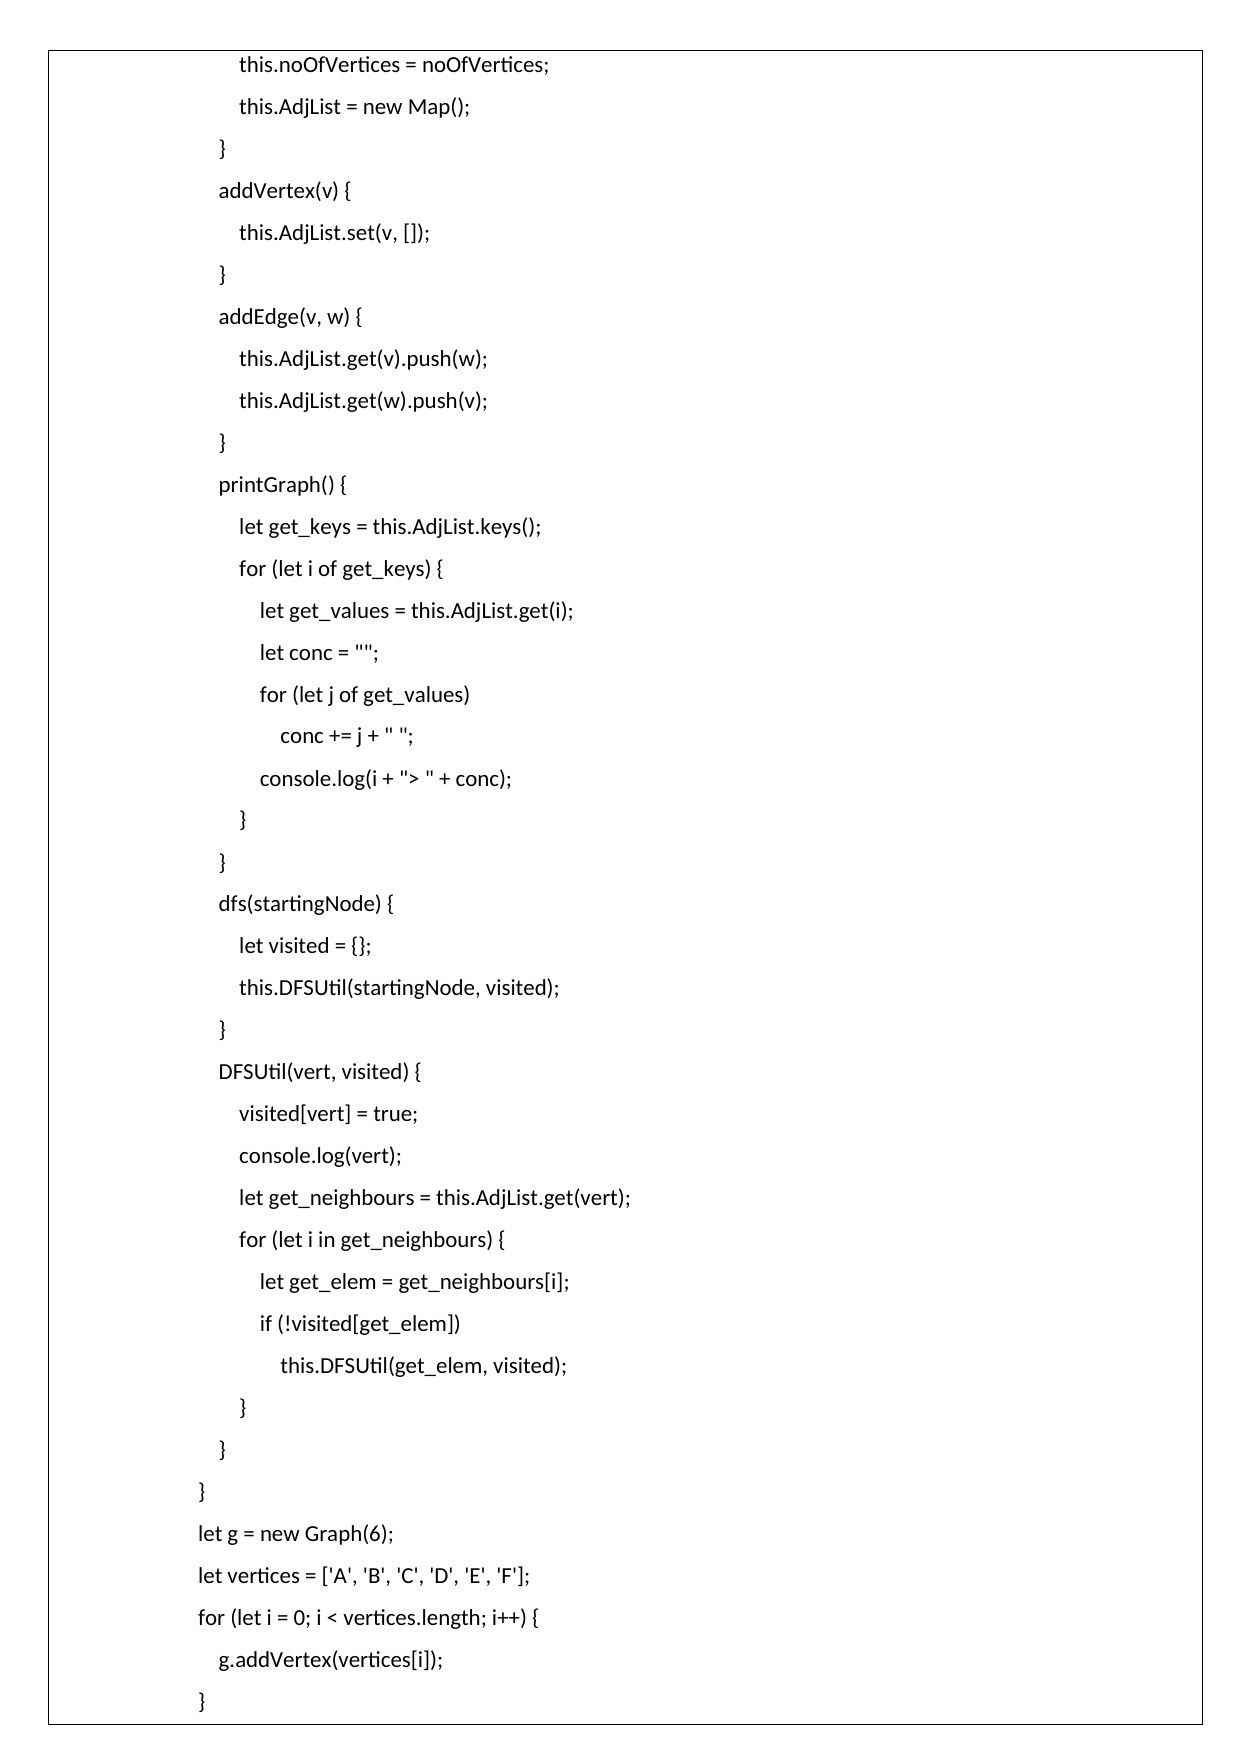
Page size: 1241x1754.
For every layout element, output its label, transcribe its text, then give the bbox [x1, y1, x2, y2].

list this.DFSUtil(startingNode, visited); [198, 973, 1202, 1002]
list let get_elem = get_neighbours[i]; [198, 1267, 1202, 1295]
list console.log(vert); [198, 1141, 1202, 1169]
list addVertex(v) { [198, 176, 1202, 204]
list this.AdjList.get(v).push(w); [198, 344, 1202, 372]
list } [198, 428, 1202, 456]
list for (let i in get_neighbours) { [198, 1225, 1202, 1253]
list } [198, 806, 1202, 834]
list } [198, 848, 1202, 876]
list let visited = {}; [198, 932, 1202, 959]
list console.log(i + "> " + conc); [198, 764, 1202, 792]
list dfs(startingNode) { [198, 889, 1202, 918]
list let get_values = this.AdjList.get(i); [198, 596, 1202, 624]
list DFSUtil(vert, visited) { [198, 1057, 1202, 1086]
list let get_neighbours = this.AdjList.get(vert); [198, 1183, 1202, 1211]
list for (let i of get_keys) { [198, 554, 1202, 582]
list let g = new Graph(6); [198, 1519, 1202, 1547]
list } [198, 1687, 1202, 1715]
list printGraph() { [198, 470, 1202, 498]
list this.AdjList = new Map(); [198, 92, 1202, 120]
list let get_keys = this.AdjList.keys(); [198, 512, 1202, 540]
list for (let i = 0; i < vertices.length; i++) { [198, 1603, 1202, 1631]
list addEdge(v, w) { [198, 302, 1202, 330]
list if (!visited[get_elem]) [198, 1309, 1202, 1337]
list } [198, 1477, 1202, 1505]
list } [198, 1016, 1202, 1043]
list let conc = ""; [198, 638, 1202, 666]
list let vertices = ['A', 'B', 'C', 'D', 'E', 'F']; [198, 1561, 1202, 1589]
list g.addVertex(vertices[i]); [198, 1645, 1202, 1673]
list this.AdjList.get(w).push(v); [198, 386, 1202, 414]
list conc += j + " "; [198, 722, 1202, 750]
list this.DFSUtil(get_elem, visited); [198, 1351, 1202, 1379]
list visited[vert] = true; [198, 1099, 1202, 1127]
list } [198, 1393, 1202, 1421]
list this.noOfVertices = noOfVertices; [198, 51, 1202, 78]
list for (let j of get_values) [198, 680, 1202, 708]
list } [198, 1435, 1202, 1463]
list } [198, 260, 1202, 288]
list } [198, 134, 1202, 162]
list this.AdjList.set(v, []); [198, 218, 1202, 246]
